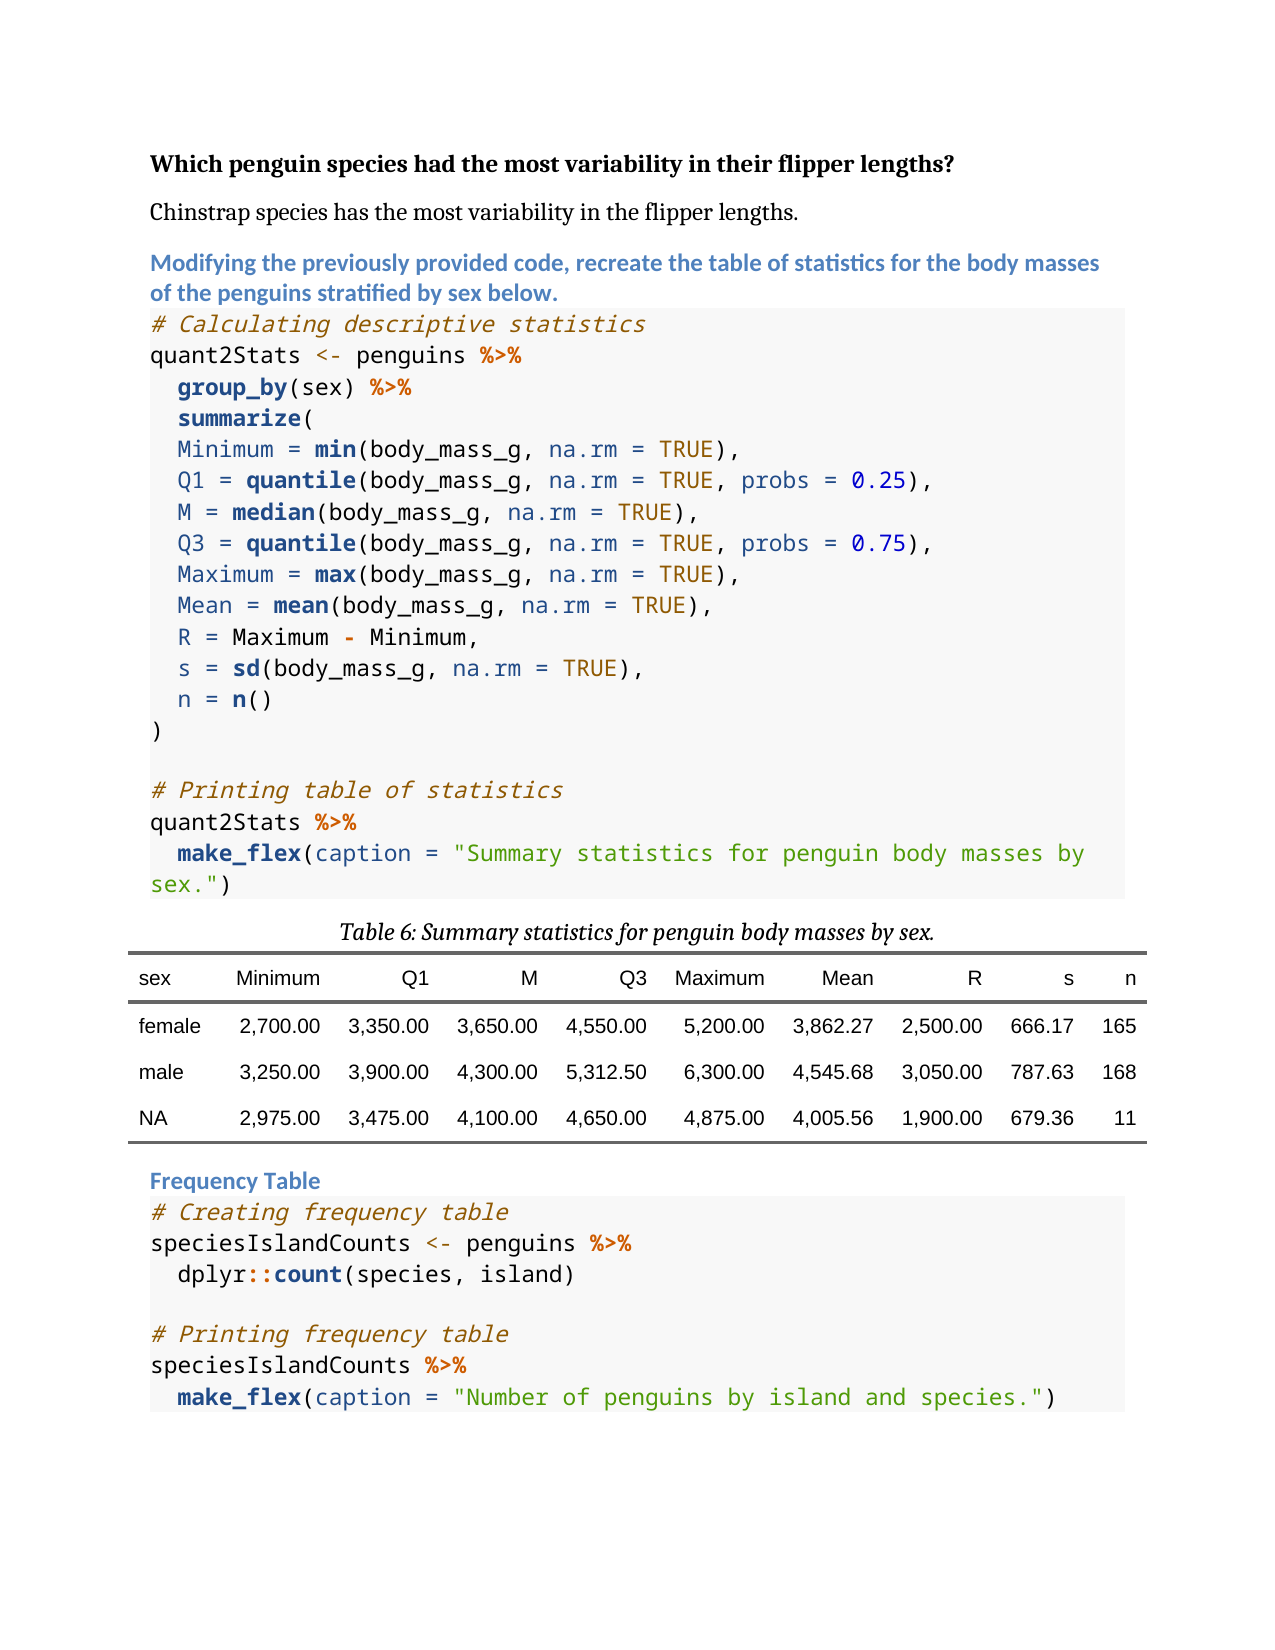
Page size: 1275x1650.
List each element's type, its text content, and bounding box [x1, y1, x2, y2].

table_header Q1 [331, 955, 439, 1000]
table_cell 4,875.00 [657, 1095, 775, 1141]
table_cell 679.36 [993, 1095, 1084, 1141]
table_cell 5,200.00 [657, 1004, 775, 1049]
text Chinstrap species has the most variability in the flipper lengths. [150, 197, 1125, 226]
table_cell 4,300.00 [440, 1049, 548, 1095]
table_header Mean [775, 955, 884, 1000]
text # Calculating descriptive statistics quant2Stats <- penguins %>% group_by(sex) %>% summarize( Minimum = min(body_mass_g, na.rm = TRUE), Q1 = quantile(body_mass_g, na.rm = TRUE, probs = 0.25), M = median(body_mass_g, na.rm = TRUE), Q3 = quantile(body_mass_g, na.rm = TRUE, probs = 0.75), Maximum = max(body_mass_g, na.rm = TRUE), Mean = mean(body_mass_g, na.rm = TRUE), R = Maximum - Minimum, s = sd(body_mass_g, na.rm = TRUE), n = n() ) # Printing table of statistics quant2Stats %>% make_flex(caption = "Summary statistics for penguin body masses by sex.") [150, 308, 1125, 899]
table_header Q3 [548, 955, 657, 1000]
table_cell 5,312.50 [548, 1049, 657, 1095]
table_cell 1,900.00 [884, 1095, 993, 1141]
table_cell 3,050.00 [884, 1049, 993, 1095]
table_cell 4,550.00 [548, 1004, 657, 1049]
table_cell 2,500.00 [884, 1004, 993, 1049]
table_cell 3,862.27 [775, 1004, 884, 1049]
table_cell 3,350.00 [331, 1004, 439, 1049]
subtitle Frequency Table [150, 1165, 1125, 1196]
table_header R [884, 955, 993, 1000]
table_cell 3,650.00 [440, 1004, 548, 1049]
table_header s [993, 955, 1084, 1000]
table_cell 168 [1084, 1049, 1147, 1095]
table_cell 3,900.00 [331, 1049, 439, 1095]
table_header Minimum [218, 955, 331, 1000]
text Table 6: Summary statistics for penguin body masses by sex. [156, 920, 1119, 945]
table_cell 4,545.68 [775, 1049, 884, 1095]
table_cell 4,005.56 [775, 1095, 884, 1141]
table_cell 2,700.00 [218, 1004, 331, 1049]
table_cell 3,250.00 [218, 1049, 331, 1095]
table_cell 6,300.00 [657, 1049, 775, 1095]
table_header n [1084, 955, 1147, 1000]
table_cell 3,475.00 [331, 1095, 439, 1141]
table_header Maximum [657, 955, 775, 1000]
text Which penguin species had the most variability in their flipper lengths? [150, 150, 1125, 179]
table_cell 787.63 [993, 1049, 1084, 1095]
table_cell 666.17 [993, 1004, 1084, 1049]
table_cell male [128, 1049, 218, 1095]
table_cell 11 [1084, 1095, 1147, 1141]
table_header sex [128, 955, 218, 1000]
subtitle Modifying the previously provided code, recreate the table of statistics for the body masses of the penguins stratified by sex below. [150, 247, 1125, 308]
table_cell 165 [1084, 1004, 1147, 1049]
table_cell 2,975.00 [218, 1095, 331, 1141]
table_cell female [128, 1004, 218, 1049]
table_cell NA [128, 1095, 218, 1141]
table_header M [440, 955, 548, 1000]
text # Creating frequency table speciesIslandCounts <- penguins %>% dplyr::count(species, island) # Printing frequency table speciesIslandCounts %>% make_flex(caption = "Number of penguins by island and species.") [150, 1196, 1125, 1412]
table_cell 4,650.00 [548, 1095, 657, 1141]
table_cell 4,100.00 [440, 1095, 548, 1141]
